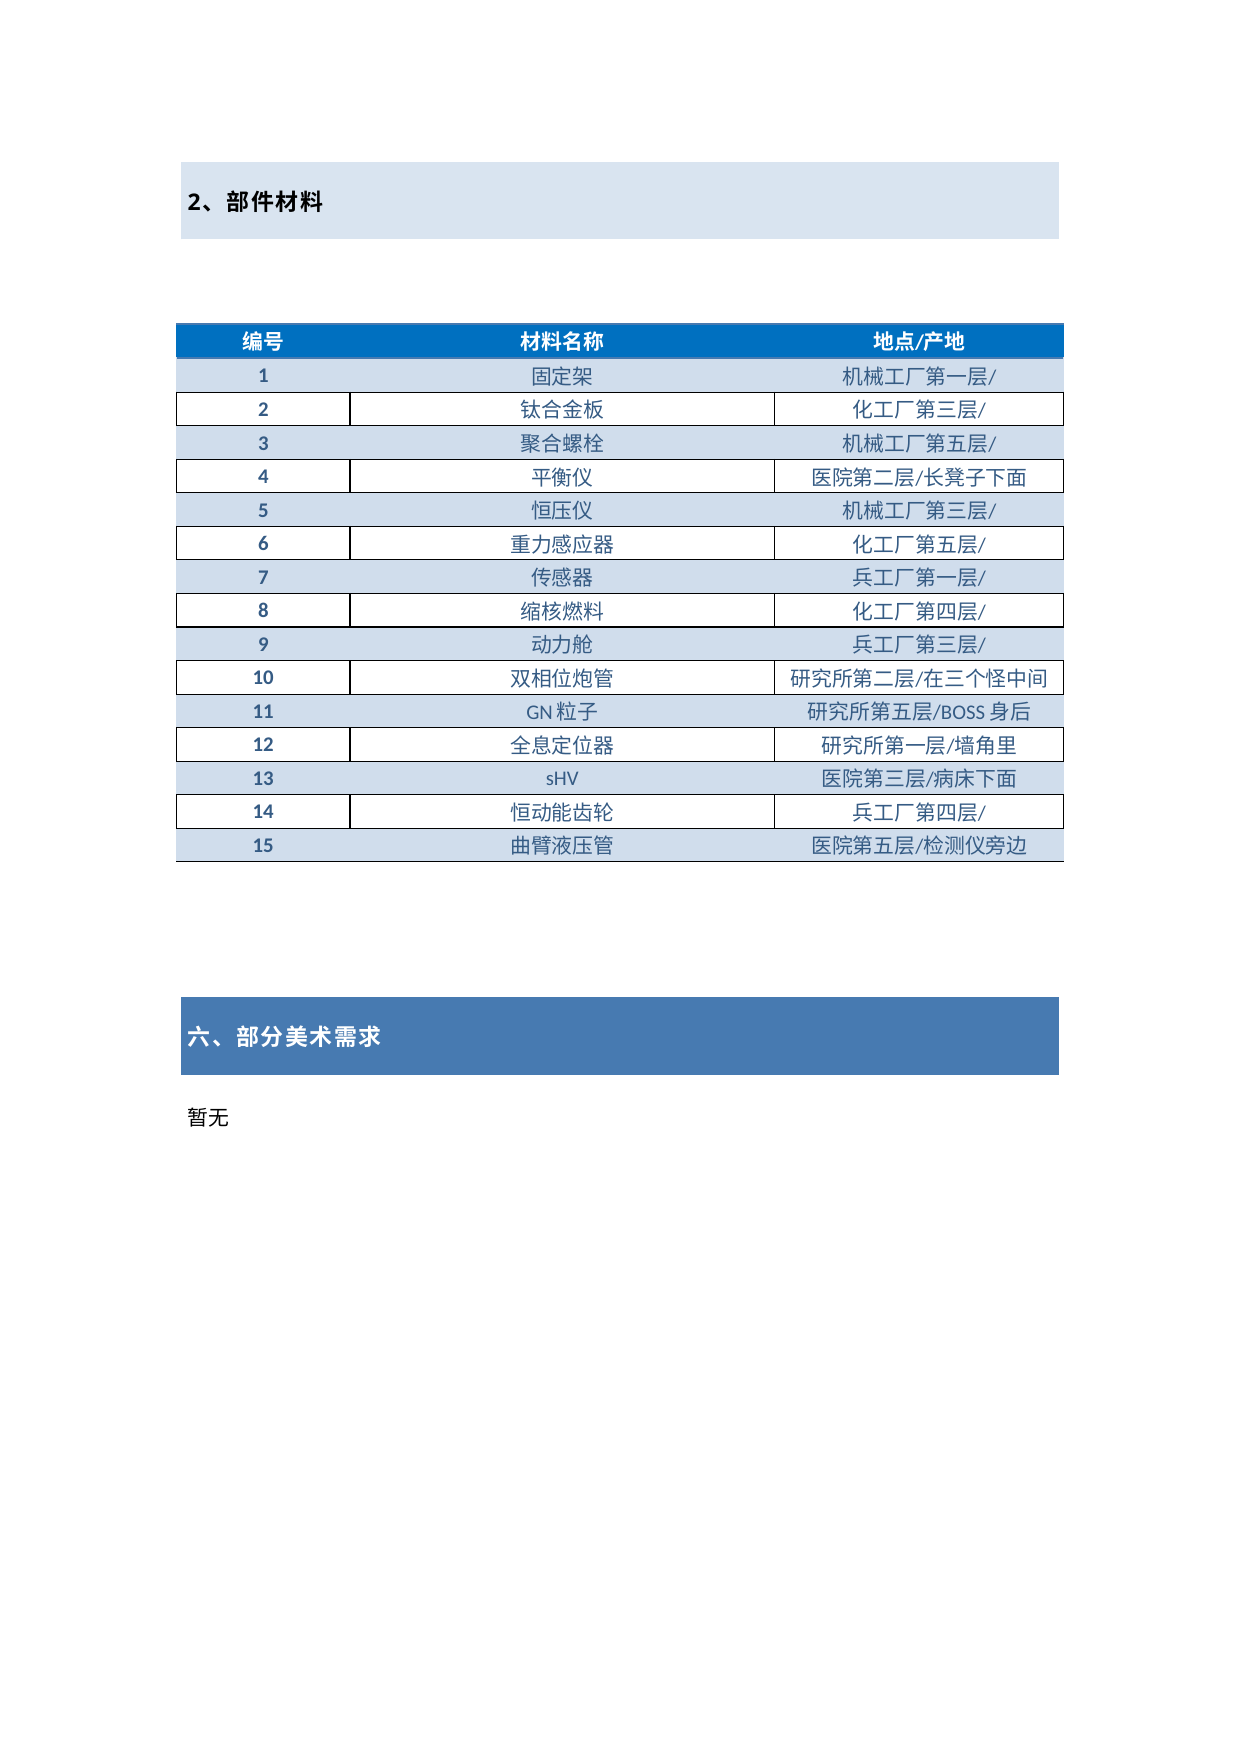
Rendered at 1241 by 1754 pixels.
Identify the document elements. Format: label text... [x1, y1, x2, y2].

subtitle 六、部分美术需求 [188, 1004, 1053, 1068]
text 暂无 [187, 1100, 1053, 1133]
table_cell 14 [177, 795, 349, 828]
table_cell 恒动能齿轮 [351, 795, 774, 828]
table_cell 6 [177, 527, 349, 559]
table_cell 4 [177, 460, 349, 492]
table_cell 11 [176, 695, 350, 727]
table_cell 兵工厂第一层/ [774, 560, 1064, 593]
table_cell 恒压仪 [350, 493, 774, 526]
table_cell 化工厂第五层/ [775, 527, 1063, 559]
table_cell 8 [177, 594, 349, 626]
table_cell 2 [177, 393, 349, 425]
table_cell 研究所第一层/墙角里 [775, 728, 1063, 761]
table_cell 化工厂第三层/ [775, 393, 1063, 425]
table_cell 研究所第五层/BOSS身后 [774, 695, 1064, 727]
table_cell 全息定位器 [351, 728, 774, 761]
table_cell 3 [176, 426, 350, 459]
table_cell 13 [176, 762, 350, 794]
table_cell 缩核燃料 [351, 594, 774, 626]
table_cell 10 [177, 661, 349, 693]
table_cell 兵工厂第四层/ [775, 795, 1063, 828]
table_cell 15 [176, 829, 350, 861]
table_cell 1 [176, 357, 350, 392]
table_cell 机械工厂第五层/ [774, 426, 1064, 459]
table_cell 机械工厂第一层/ [774, 357, 1064, 392]
subtitle 2、部件材料 [188, 168, 1053, 233]
table_cell GN粒子 [350, 695, 774, 727]
table_cell 医院第五层/检测仪旁边 [774, 829, 1064, 861]
table_cell 重力感应器 [351, 527, 774, 559]
table_cell 12 [177, 728, 349, 761]
table_cell sHV [350, 762, 774, 794]
table_cell 机械工厂第三层/ [774, 493, 1064, 526]
table_cell 研究所第二层/在三个怪中间 [775, 661, 1063, 693]
table_cell 聚合螺栓 [350, 426, 774, 459]
table_cell 医院第二层/长凳子下面 [775, 460, 1063, 492]
table_cell 固定架 [350, 359, 774, 392]
table_cell 动力舱 [350, 628, 774, 660]
table_cell 9 [176, 628, 350, 660]
table_cell 平衡仪 [351, 460, 774, 492]
table_cell 兵工厂第三层/ [774, 628, 1064, 660]
table_cell 钛合金板 [351, 393, 774, 425]
table_cell 5 [176, 493, 350, 526]
table_header 地点/产地 [774, 325, 1064, 357]
table_cell 传感器 [350, 560, 774, 593]
table_header 材料名称 [350, 325, 774, 357]
table_header 编号 [176, 325, 350, 357]
table_cell 医院第三层/病床下面 [774, 762, 1064, 794]
table_cell 7 [176, 560, 350, 593]
table_cell 曲臂液压管 [350, 829, 774, 861]
table_cell 化工厂第四层/ [775, 594, 1063, 626]
table_cell 双相位炮管 [351, 661, 774, 693]
